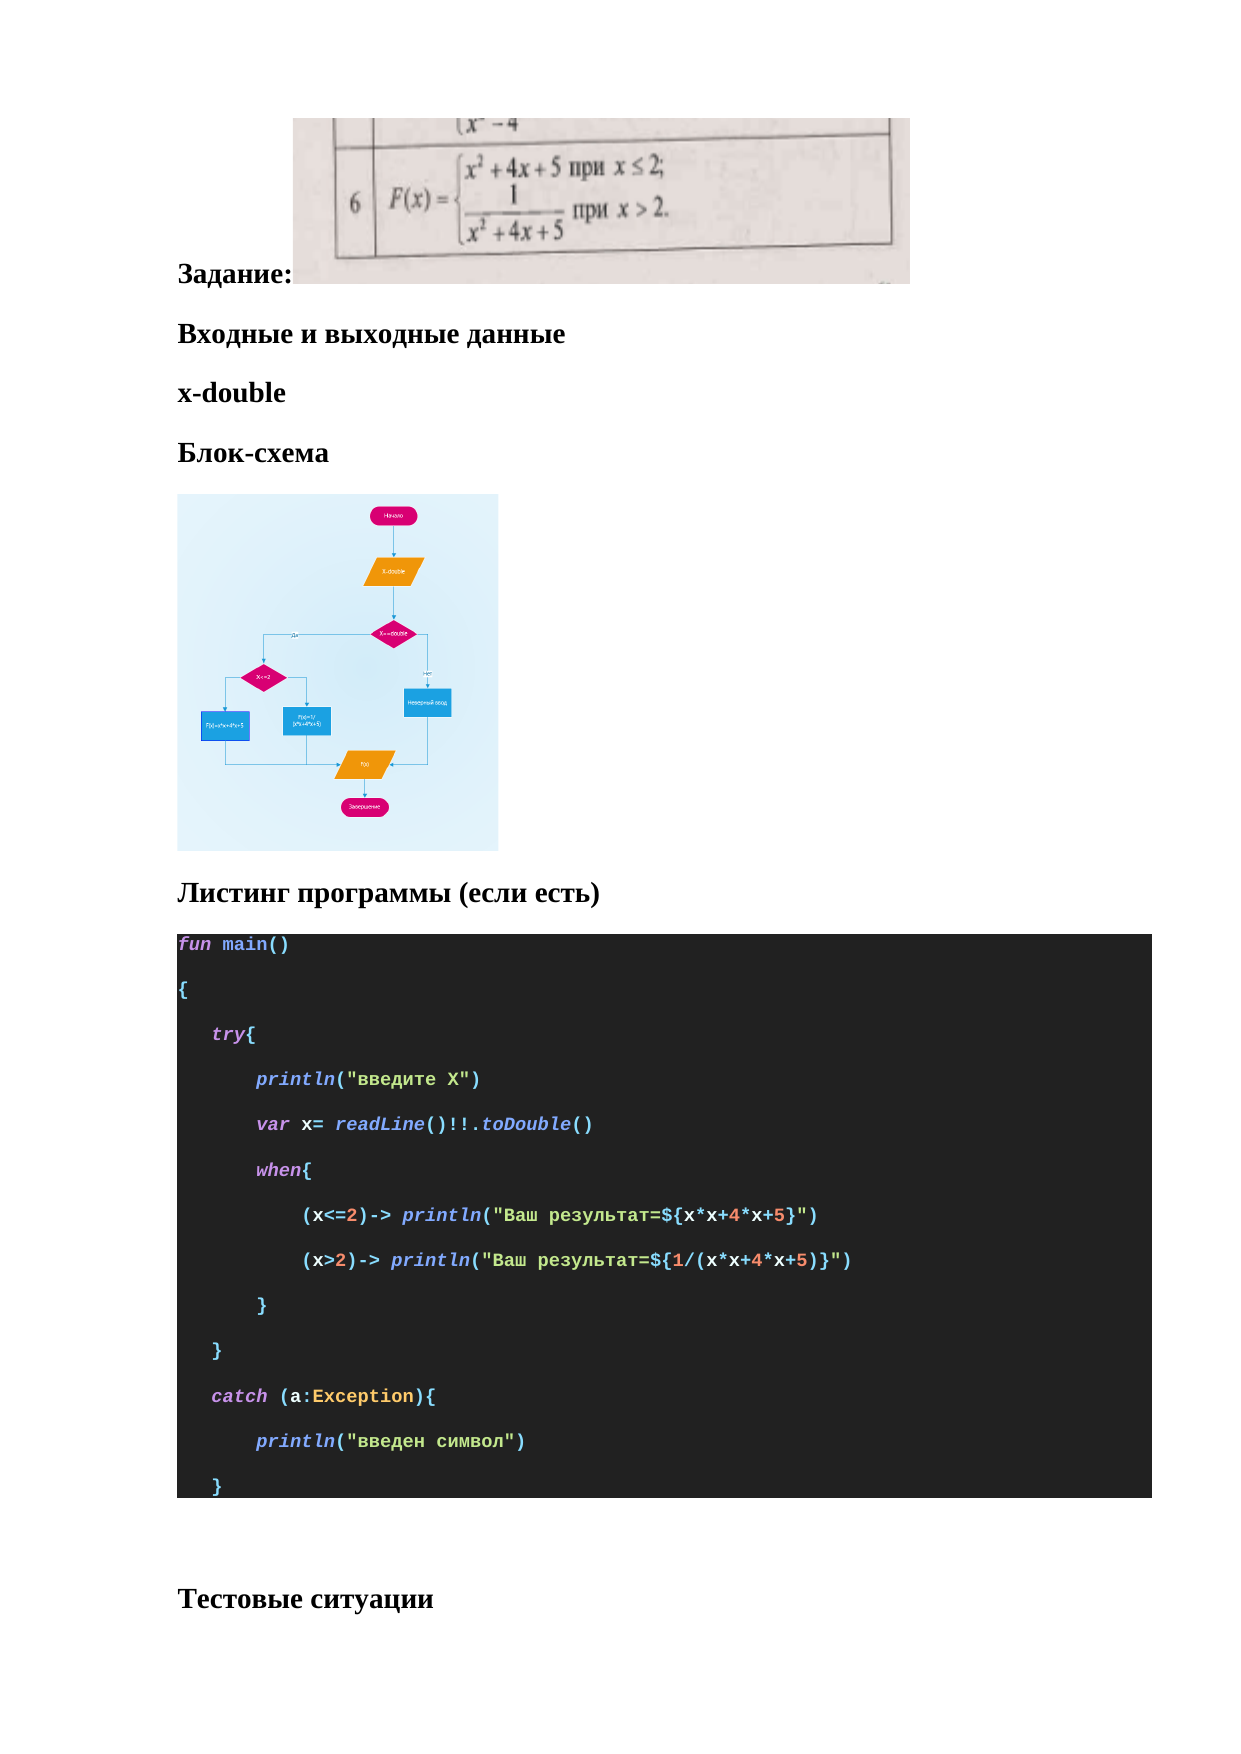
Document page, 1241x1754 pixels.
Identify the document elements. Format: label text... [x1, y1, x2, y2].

text { [177, 979, 1152, 1001]
text println("введен символ") [177, 1432, 1152, 1453]
text catch (a:Exception){ [177, 1386, 1152, 1408]
text println("введите Х") [177, 1070, 1152, 1091]
text Листинг программы (если есть) [177, 875, 1152, 908]
text try{ [177, 1025, 1152, 1046]
text } [177, 1296, 1152, 1317]
text Входные и выходные данные [177, 316, 1152, 349]
picture [292, 118, 910, 284]
text (x<=2)-> println("Ваш результат=${x*x+4*x+5}") [177, 1206, 1152, 1227]
text when{ [177, 1160, 1152, 1182]
text x-double [177, 375, 1152, 409]
picture [177, 494, 499, 851]
text Тестовые ситуации [177, 1581, 1152, 1615]
text Блок-схема [177, 435, 1152, 468]
text } [177, 1341, 1152, 1362]
text fun main() [177, 934, 1152, 956]
text var x= readLine()!!.toDouble() [177, 1115, 1152, 1136]
text (x>2)-> println("Ваш результат=${1/(x*x+4*x+5)}") [177, 1251, 1152, 1272]
text } [177, 1477, 1152, 1498]
